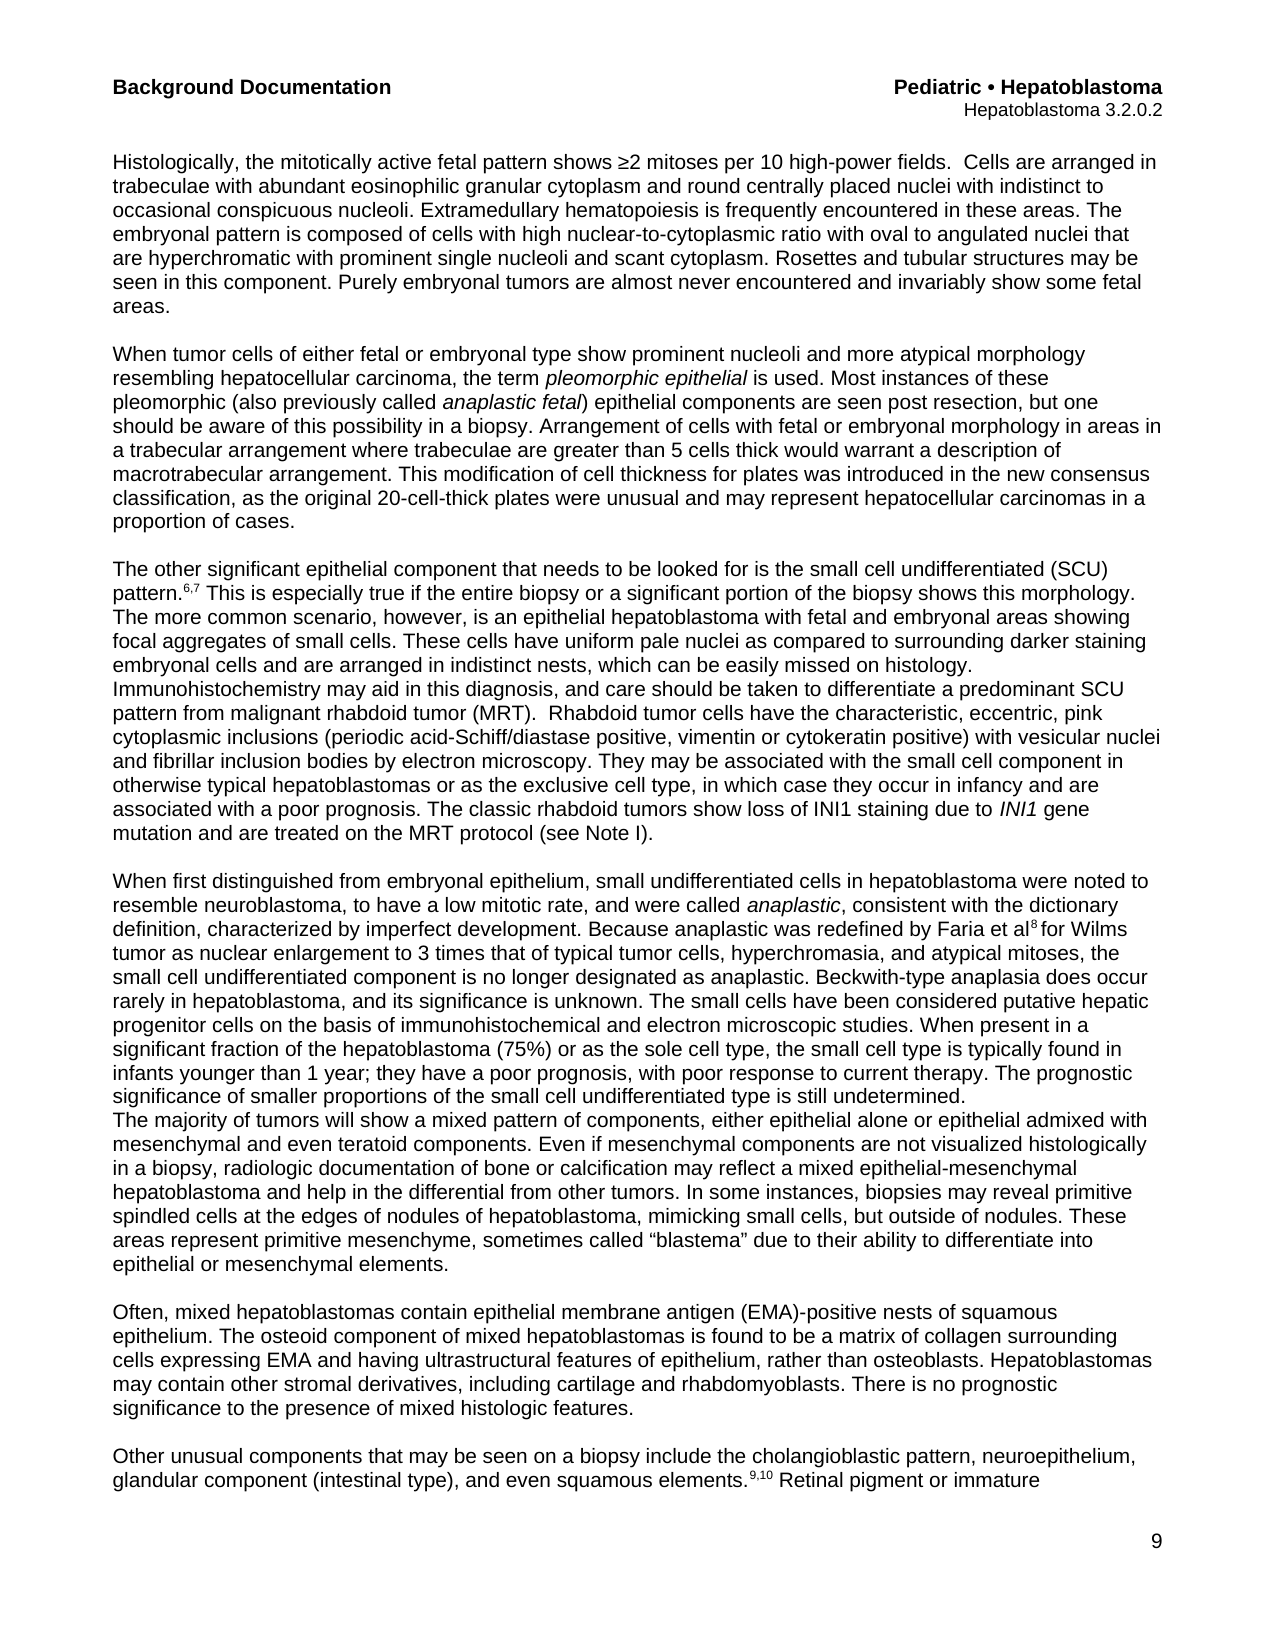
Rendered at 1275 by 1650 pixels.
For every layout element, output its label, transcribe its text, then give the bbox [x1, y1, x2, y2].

text Often, mixed hepatoblastomas contain epithelial membrane antigen (EMA)-positive nests of squamous epithelium. The osteoid component of mixed hepatoblastomas is found to be a matrix of collagen surrounding cells expressing EMA and having ultrastructural features of epithelium, rather than osteoblasts. Hepatoblastomas may contain other stromal derivatives, including cartilage and rhabdomyoblasts. There is no prognostic significance to the presence of mixed histologic features. [112, 1300, 1162, 1420]
text Histologically, the mitotically active fetal pattern shows ≥2 mitoses per 10 high-power fields. Cells are arranged in trabeculae with abundant eosinophilic granular cytoplasm and round centrally placed nuclei with indistinct to occasional conspicuous nucleoli. Extramedullary hematopoiesis is frequently encountered in these areas. The embryonal pattern is composed of cells with high nuclear-to-cytoplasmic ratio with oval to angulated nuclei that are hyperchromatic with prominent single nucleoli and scant cytoplasm. Rosettes and tubular structures may be seen in this component. Purely embryonal tumors are almost never encountered and invariably show some fetal areas. [112, 150, 1162, 318]
text When tumor cells of either fetal or embryonal type show prominent nucleoli and more atypical morphology resembling hepatocellular carcinoma, the term pleomorphic epithelial is used. Most instances of these pleomorphic (also previously called anaplastic fetal) epithelial components are seen post resection, but one should be aware of this possibility in a biopsy. Arrangement of cells with fetal or embryonal morphology in areas in a trabecular arrangement where trabeculae are greater than 5 cells thick would warrant a description of macrotrabecular arrangement. This modification of cell thickness for plates was introduced in the new consensus classification, as the original 20-cell-thick plates were unusual and may represent hepatocellular carcinomas in a proportion of cases. [112, 342, 1162, 533]
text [112, 1444, 1162, 1492]
text The majority of tumors will show a mixed pattern of components, either epithelial alone or epithelial admixed with mesenchymal and even teratoid components. Even if mesenchymal components are not visualized histologically in a biopsy, radiologic documentation of bone or calcification may reflect a mixed epithelial-mesenchymal hepatoblastoma and help in the differential from other tumors. In some instances, biopsies may reveal primitive spindled cells at the edges of nodules of hepatoblastoma, mimicking small cells, but outside of nodules. These areas represent primitive mesenchyme, sometimes called “blastema” due to their ability to differentiate into epithelial or mesenchymal elements. [112, 1108, 1162, 1276]
text When first distinguished from embryonal epithelium, small undifferentiated cells in hepatoblastoma were noted to resemble neuroblastoma, to have a low mitotic rate, and were called anaplastic, consistent with the dictionary definition, characterized by imperfect development. Because anaplastic was redefined by Faria et al8 for Wilms tumor as nuclear enlargement to 3 times that of typical tumor cells, hyperchromasia, and atypical mitoses, the small cell undifferentiated component is no longer designated as anaplastic. Beckwith-type anaplasia does occur rarely in hepatoblastoma, and its significance is unknown. The small cells have been considered putative hepatic progenitor cells on the basis of immunohistochemical and electron microscopic studies. When present in a significant fraction of the hepatoblastoma (75%) or as the sole cell type, the small cell type is typically found in infants younger than 1 year; they have a poor prognosis, with poor response to current therapy. The prognostic significance of smaller proportions of the small cell undifferentiated type is still undetermined. [112, 869, 1162, 1108]
text The other significant epithelial component that needs to be looked for is the small cell undifferentiated (SCU) pattern.6,7 This is especially true if the entire biopsy or a significant portion of the biopsy shows this morphology. The more common scenario, however, is an epithelial hepatoblastoma with fetal and embryonal areas showing focal aggregates of small cells. These cells have uniform pale nuclei as compared to surrounding darker staining embryonal cells and are arranged in indistinct nests, which can be easily missed on histology. Immunohistochemistry may aid in this diagnosis, and care should be taken to differentiate a predominant SCU pattern from malignant rhabdoid tumor (MRT). Rhabdoid tumor cells have the characteristic, eccentric, pink cytoplasmic inclusions (periodic acid-Schiff/diastase positive, vimentin or cytokeratin positive) with vesicular nuclei and fibrillar inclusion bodies by electron microscopy. They may be associated with the small cell component in otherwise typical hepatoblastomas or as the exclusive cell type, in which case they occur in infancy and are associated with a poor prognosis. The classic rhabdoid tumors show loss of INI1 staining due to INI1 gene mutation and are treated on the MRT protocol (see Note I). [112, 557, 1162, 845]
